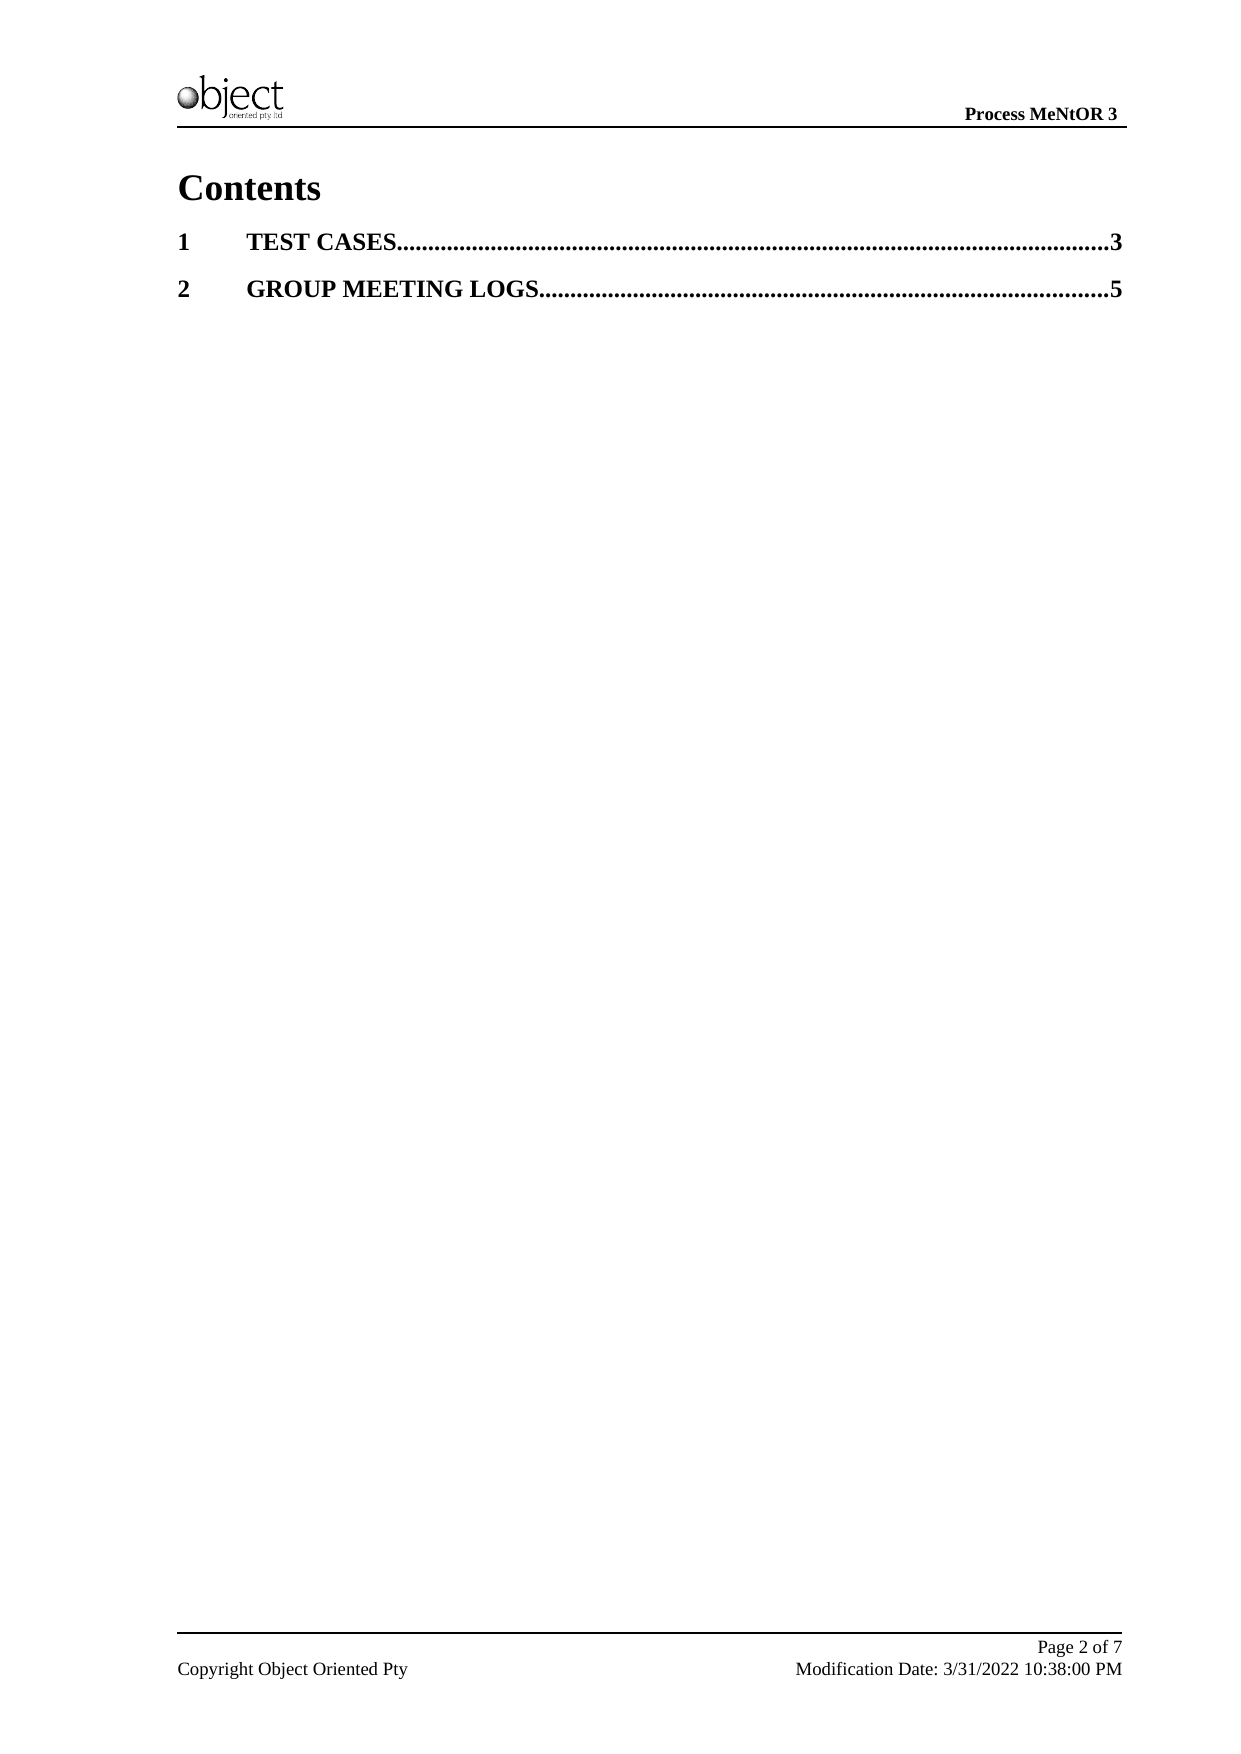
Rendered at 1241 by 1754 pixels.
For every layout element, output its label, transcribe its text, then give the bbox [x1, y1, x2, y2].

text 2 Group Meeting Logs 5 [177, 274, 1122, 303]
subtitle Contents [177, 165, 1122, 208]
text 1 Test Cases 3 [177, 227, 1122, 256]
